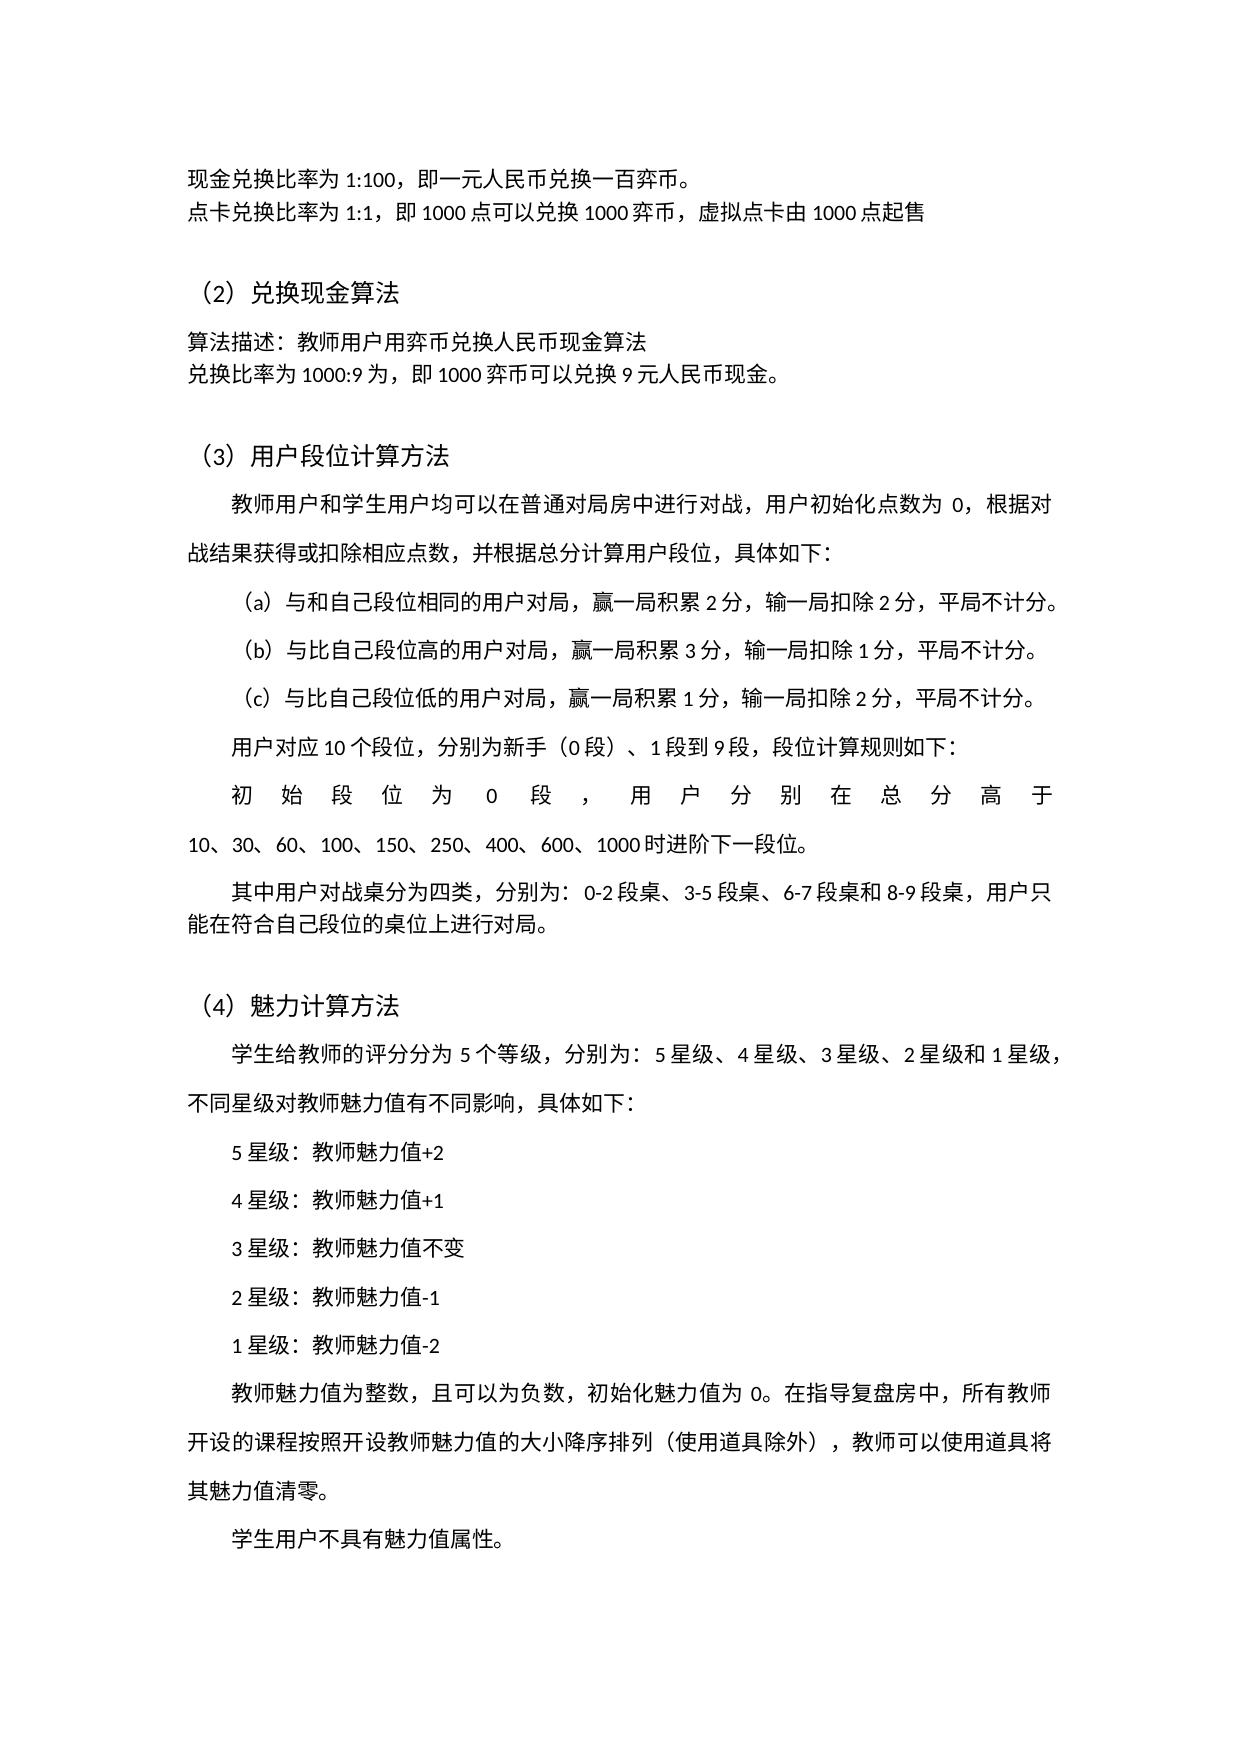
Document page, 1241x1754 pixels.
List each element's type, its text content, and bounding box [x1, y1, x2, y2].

text 兑换比率为1000:9为，即1000弈币可以兑换9元人民币现金。 [187, 357, 1053, 389]
text 教师魅力值为整数，且可以为负数，初始化魅力值为0。在指导复盘房中，所有教师开设的课程按照开设教师魅力值的大小降序排列（使用道具除外），教师可以使用道具将其魅力值清零。 [187, 1376, 1053, 1506]
text 算法描述：教师用户用弈币兑换人民币现金算法 [187, 324, 1053, 357]
text （c）与比自己段位低的用户对局，赢一局积累1分，输一局扣除2分，平局不计分。 [187, 681, 1053, 713]
text 4星级：教师魅力值+1 [187, 1182, 1053, 1215]
text 学生给教师的评分分为5个等级，分别为：5星级、4星级、3星级、2星级和1星级，不同星级对教师魅力值有不同影响，具体如下： [187, 1037, 1053, 1118]
text 学生用户不具有魅力值属性。 [187, 1522, 1053, 1554]
text 用户对应10个段位，分别为新手（0段）、1段到9段，段位计算规则如下： [187, 729, 1053, 762]
text （3）用户段位计算方法 [187, 422, 1053, 487]
text 点卡兑换比率为1:1，即1000点可以兑换1000弈币，虚拟点卡由1000点起售 [187, 194, 1053, 227]
text 教师用户和学生用户均可以在普通对局房中进行对战，用户初始化点数为0，根据对战结果获得或扣除相应点数，并根据总分计算用户段位，具体如下： [187, 487, 1053, 568]
text 现金兑换比率为1:100，即一元人民币兑换一百弈币。 [187, 162, 1053, 194]
text 1星级：教师魅力值-2 [187, 1327, 1053, 1360]
text （b）与比自己段位高的用户对局，赢一局积累3分，输一局扣除1分，平局不计分。 [187, 632, 1053, 665]
text 3星级：教师魅力值不变 [187, 1231, 1053, 1263]
text （a）与和自己段位相同的用户对局，赢一局积累2分，输一局扣除2分，平局不计分。 [187, 584, 1053, 617]
text 其中用户对战桌分为四类，分别为：0-2段桌、3-5段桌、6-7段桌和8-9段桌，用户只能在符合自己段位的桌位上进行对局。 [187, 874, 1053, 939]
text 初始段位为0段，用户分别在总分高于10、30、60、100、150、250、400、600、1000时进阶下一段位。 [187, 777, 1053, 859]
text （4）魅力计算方法 [187, 972, 1053, 1037]
text （2）兑换现金算法 [187, 259, 1053, 324]
text 5星级：教师魅力值+2 [187, 1134, 1053, 1167]
text 2星级：教师魅力值-1 [187, 1279, 1053, 1312]
